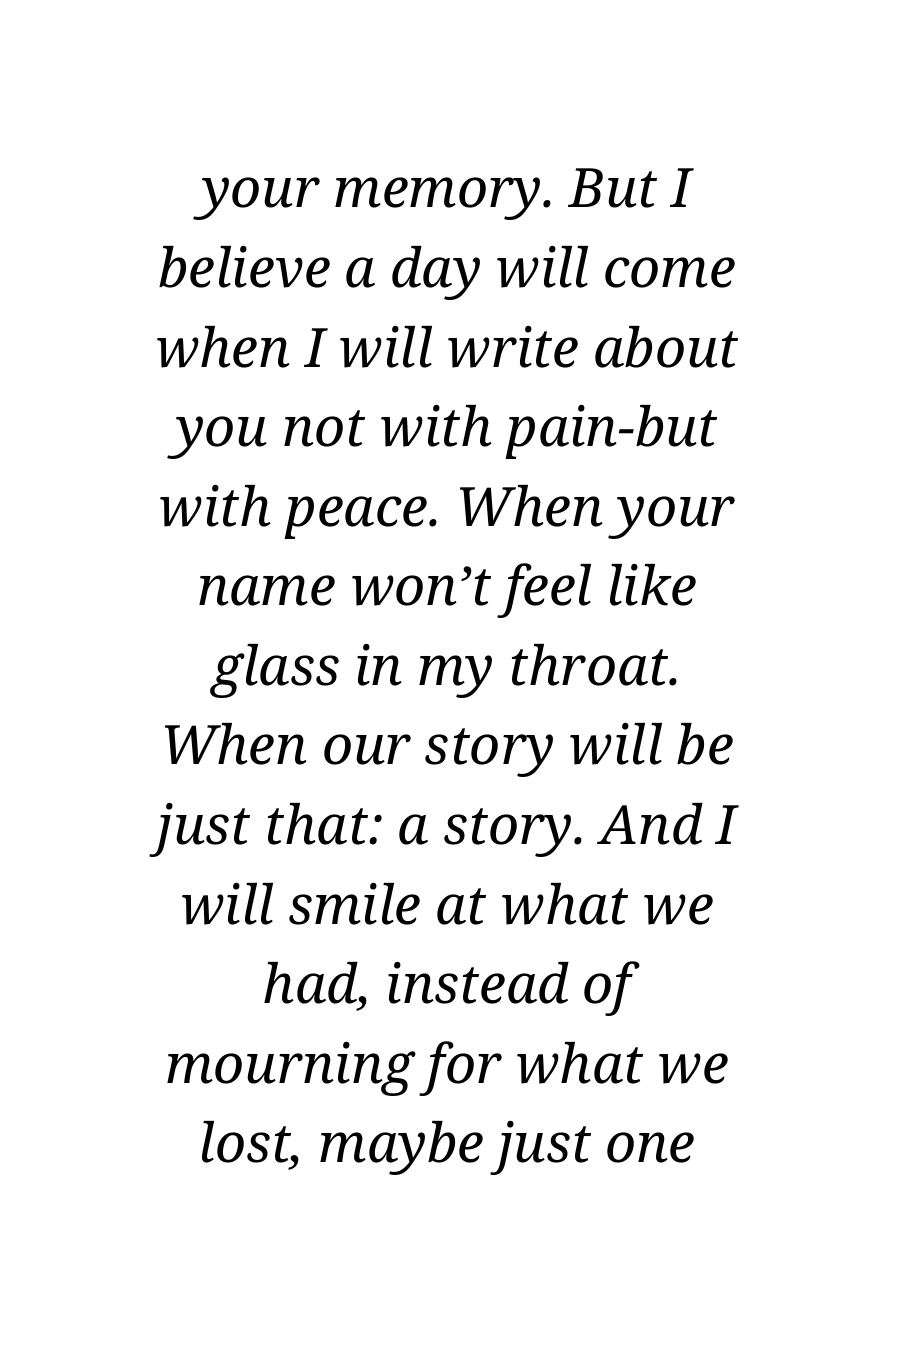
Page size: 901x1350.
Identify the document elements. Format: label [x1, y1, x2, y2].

text [150, 150, 750, 1179]
